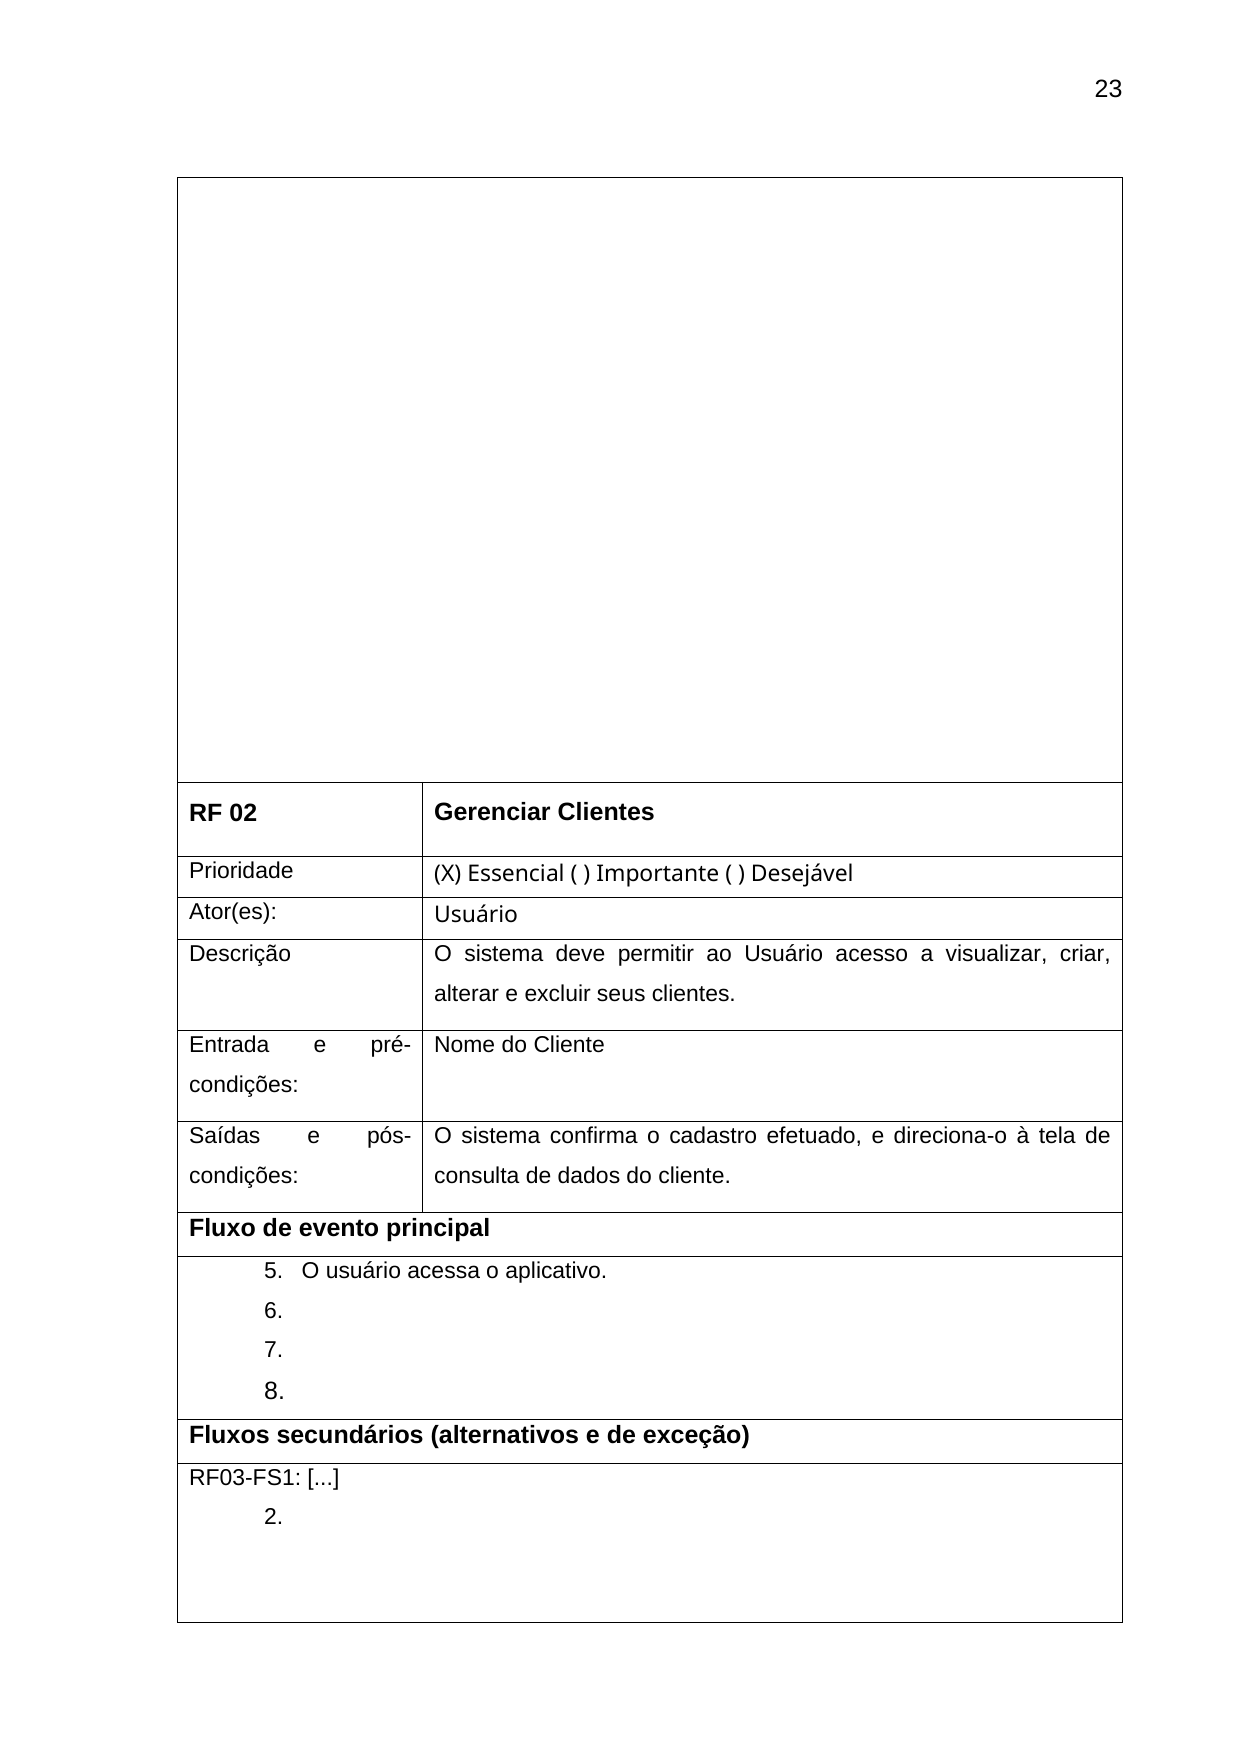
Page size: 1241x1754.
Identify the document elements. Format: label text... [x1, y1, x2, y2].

table_cell Prioridade [178, 857, 422, 897]
table_cell Descrição [178, 940, 422, 1030]
table_cell O usuário acessa o aplicativo. [178, 1257, 1122, 1419]
table_cell O sistema confirma o cadastro efetuado, e direciona-o à tela de consulta de dados do cliente. [423, 1122, 1122, 1212]
table_cell Fluxos secundários (alternativos e de exceção) [178, 1420, 1122, 1463]
table_cell Ator(es): [178, 898, 422, 939]
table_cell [178, 1464, 1122, 1622]
table_cell Usuário [423, 898, 1122, 939]
table_cell [178, 178, 1122, 782]
table_cell Entrada e pré-condições: [178, 1031, 422, 1121]
table_cell Gerenciar Clientes [423, 783, 1122, 856]
table_cell Nome do Cliente [423, 1031, 1122, 1121]
table_cell Fluxo de evento principal [178, 1213, 1122, 1256]
table_cell (X) Essencial ( ) Importante ( ) Desejável [423, 857, 1122, 897]
table_cell Saídas e pós-condições: [178, 1122, 422, 1212]
table_cell RF 02 [178, 783, 422, 856]
table_cell O sistema deve permitir ao Usuário acesso a visualizar, criar, alterar e excluir seus clientes. [423, 940, 1122, 1030]
